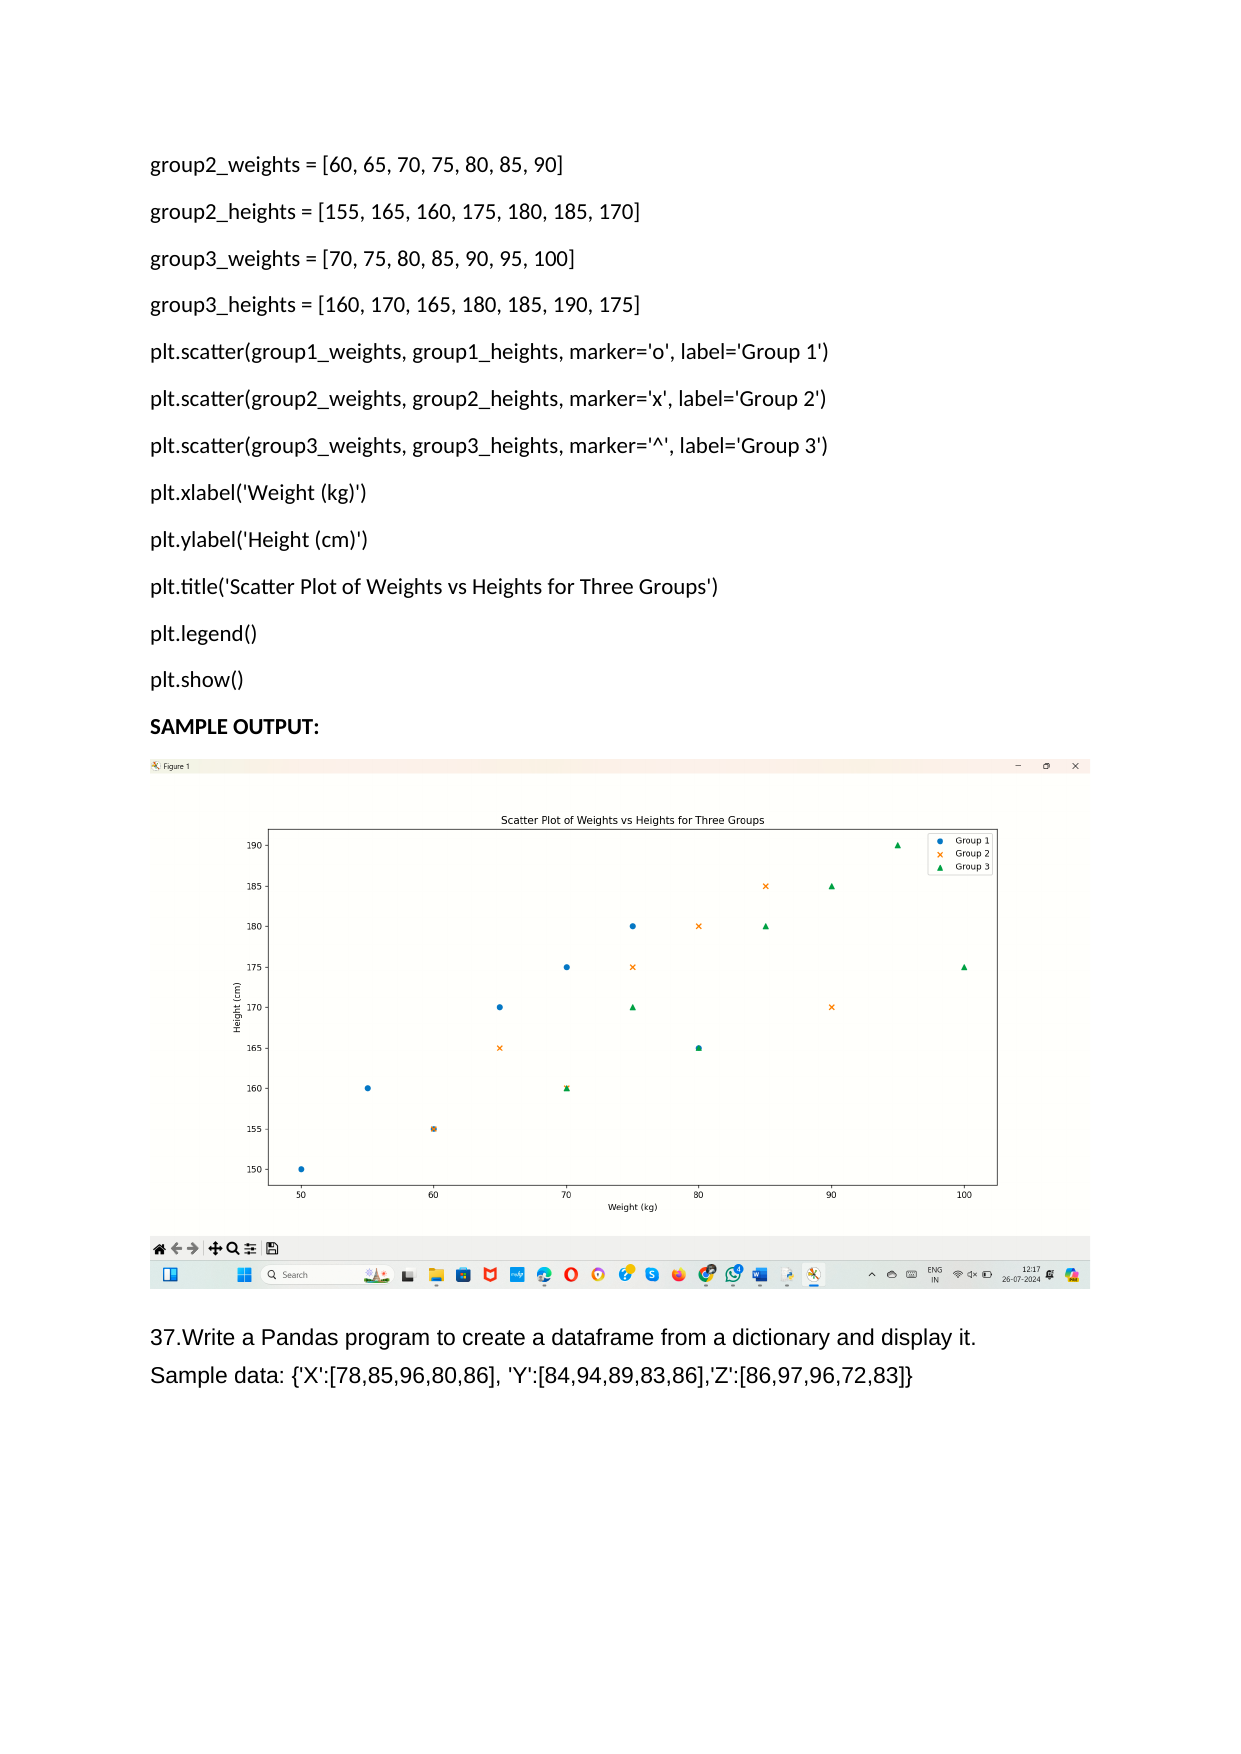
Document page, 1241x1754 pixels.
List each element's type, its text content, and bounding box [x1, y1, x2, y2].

text SAMPLE OUTPUT: [150, 712, 1090, 741]
text group2_weights = [60, 65, 70, 75, 80, 85, 90] [150, 150, 1090, 178]
text group3_heights = [160, 170, 165, 180, 185, 190, 175] [150, 291, 1090, 319]
text plt.xlabel('Weight (kg)') [150, 478, 1090, 506]
text plt.legend() [150, 619, 1090, 647]
text plt.title('Scatter Plot of Weights vs Heights for Three Groups') [150, 572, 1090, 600]
picture [150, 759, 1091, 1289]
text plt.scatter(group3_weights, group3_heights, marker='^', label='Group 3') [150, 431, 1090, 459]
text 37.Write a Pandas program to create a dataframe from a dictionary and display it. Sample data: {'X':[78,85,96,80,86], 'Y':[84,94,89,83,86],'Z':[86,97,96,72,83]} [150, 1313, 1090, 1388]
text plt.ylabel('Height (cm)') [150, 525, 1090, 553]
text plt.scatter(group1_weights, group1_heights, marker='o', label='Group 1') [150, 337, 1090, 366]
text group3_weights = [70, 75, 80, 85, 90, 95, 100] [150, 244, 1090, 272]
text plt.show() [150, 666, 1090, 694]
text plt.scatter(group2_weights, group2_heights, marker='x', label='Group 2') [150, 384, 1090, 412]
text group2_heights = [155, 165, 160, 175, 180, 185, 170] [150, 197, 1090, 225]
